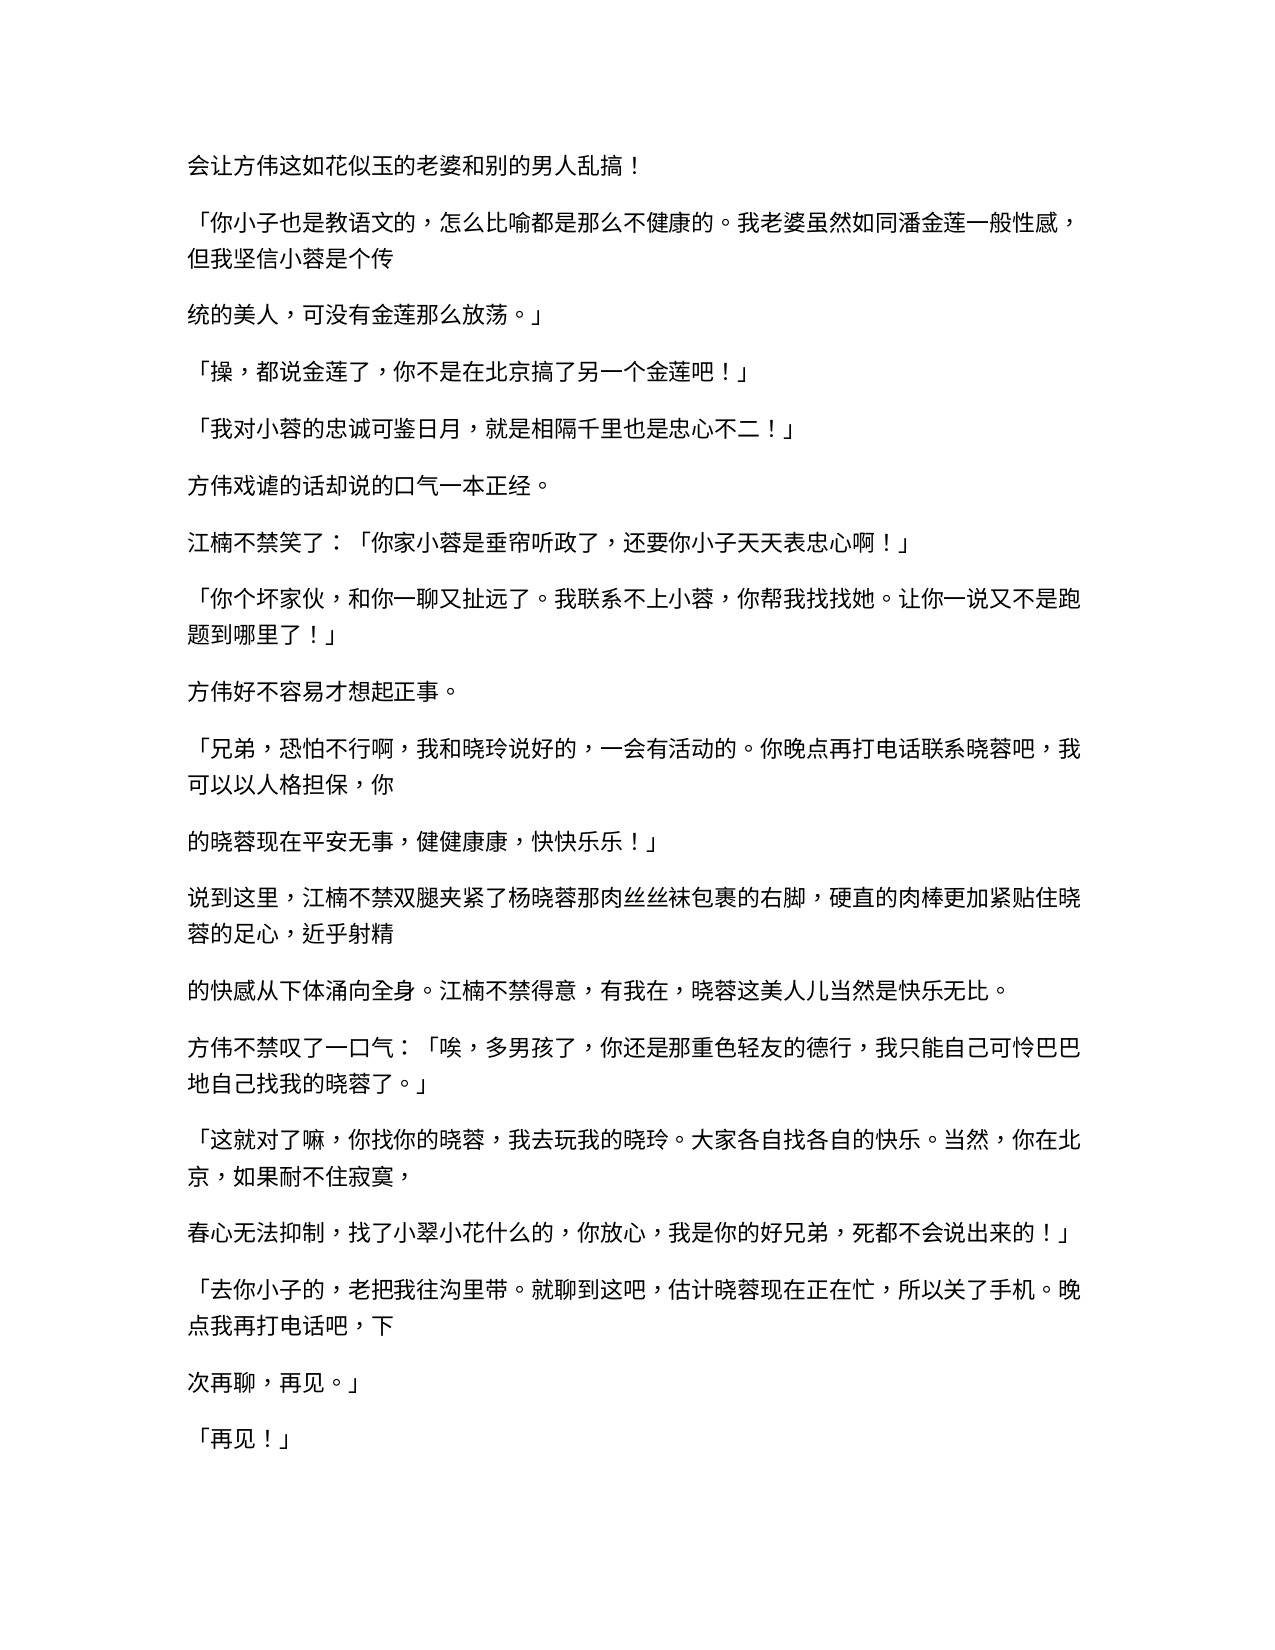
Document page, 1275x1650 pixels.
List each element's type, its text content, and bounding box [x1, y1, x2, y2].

text 说到这里，江楠不禁双腿夹紧了杨晓蓉那肉丝丝袜包裹的右脚，硬直的肉棒更加紧贴住晓蓉的足心，近乎射精 [187, 882, 1087, 949]
text 「你个坏家伙，和你一聊又扯远了。我联系不上小蓉，你帮我找找她。让你一说又不是跑题到哪里了！」 [187, 583, 1087, 651]
text 会让方伟这如花似玉的老婆和别的男人乱搞！ [187, 150, 1087, 181]
text 方伟戏谑的话却说的口气一本正经。 [187, 470, 1087, 501]
text 春心无法抑制，找了小翠小花什么的，你放心，我是你的好兄弟，死都不会说出来的！」 [187, 1217, 1087, 1248]
text 「你小子也是教语文的，怎么比喻都是那么不健康的。我老婆虽然如同潘金莲一般性感，但我坚信小蓉是个传 [187, 207, 1087, 274]
text 方伟好不容易才想起正事。 [187, 676, 1087, 707]
text 的晓蓉现在平安无事，健健康康，快快乐乐！」 [187, 826, 1087, 857]
text 「再见！」 [187, 1423, 1087, 1455]
text 「我对小蓉的忠诚可鉴日月，就是相隔千里也是忠心不二！」 [187, 413, 1087, 444]
text 「这就对了嘛，你找你的晓蓉，我去玩我的晓玲。大家各自找各自的快乐。当然，你在北京，如果耐不住寂寞， [187, 1124, 1087, 1192]
text 统的美人，可没有金莲那么放荡。」 [187, 299, 1087, 331]
text 的快感从下体涌向全身。江楠不禁得意，有我在，晓蓉这美人儿当然是快乐无比。 [187, 975, 1087, 1006]
text 方伟不禁叹了一口气：「唉，多男孩了，你还是那重色轻友的德行，我只能自己可怜巴巴地自己找我的晓蓉了。」 [187, 1032, 1087, 1099]
text 「兄弟，恐怕不行啊，我和晓玲说好的，一会有活动的。你晚点再打电话联系晓蓉吧，我可以以人格担保，你 [187, 733, 1087, 800]
text 江楠不禁笑了：「你家小蓉是垂帘听政了，还要你小子天天表忠心啊！」 [187, 527, 1087, 558]
text 「去你小子的，老把我往沟里带。就聊到这吧，估计晓蓉现在正在忙，所以关了手机。晚点我再打电话吧，下 [187, 1274, 1087, 1341]
text 「操，都说金莲了，你不是在北京搞了另一个金莲吧！」 [187, 356, 1087, 387]
text 次再聊，再见。」 [187, 1367, 1087, 1398]
